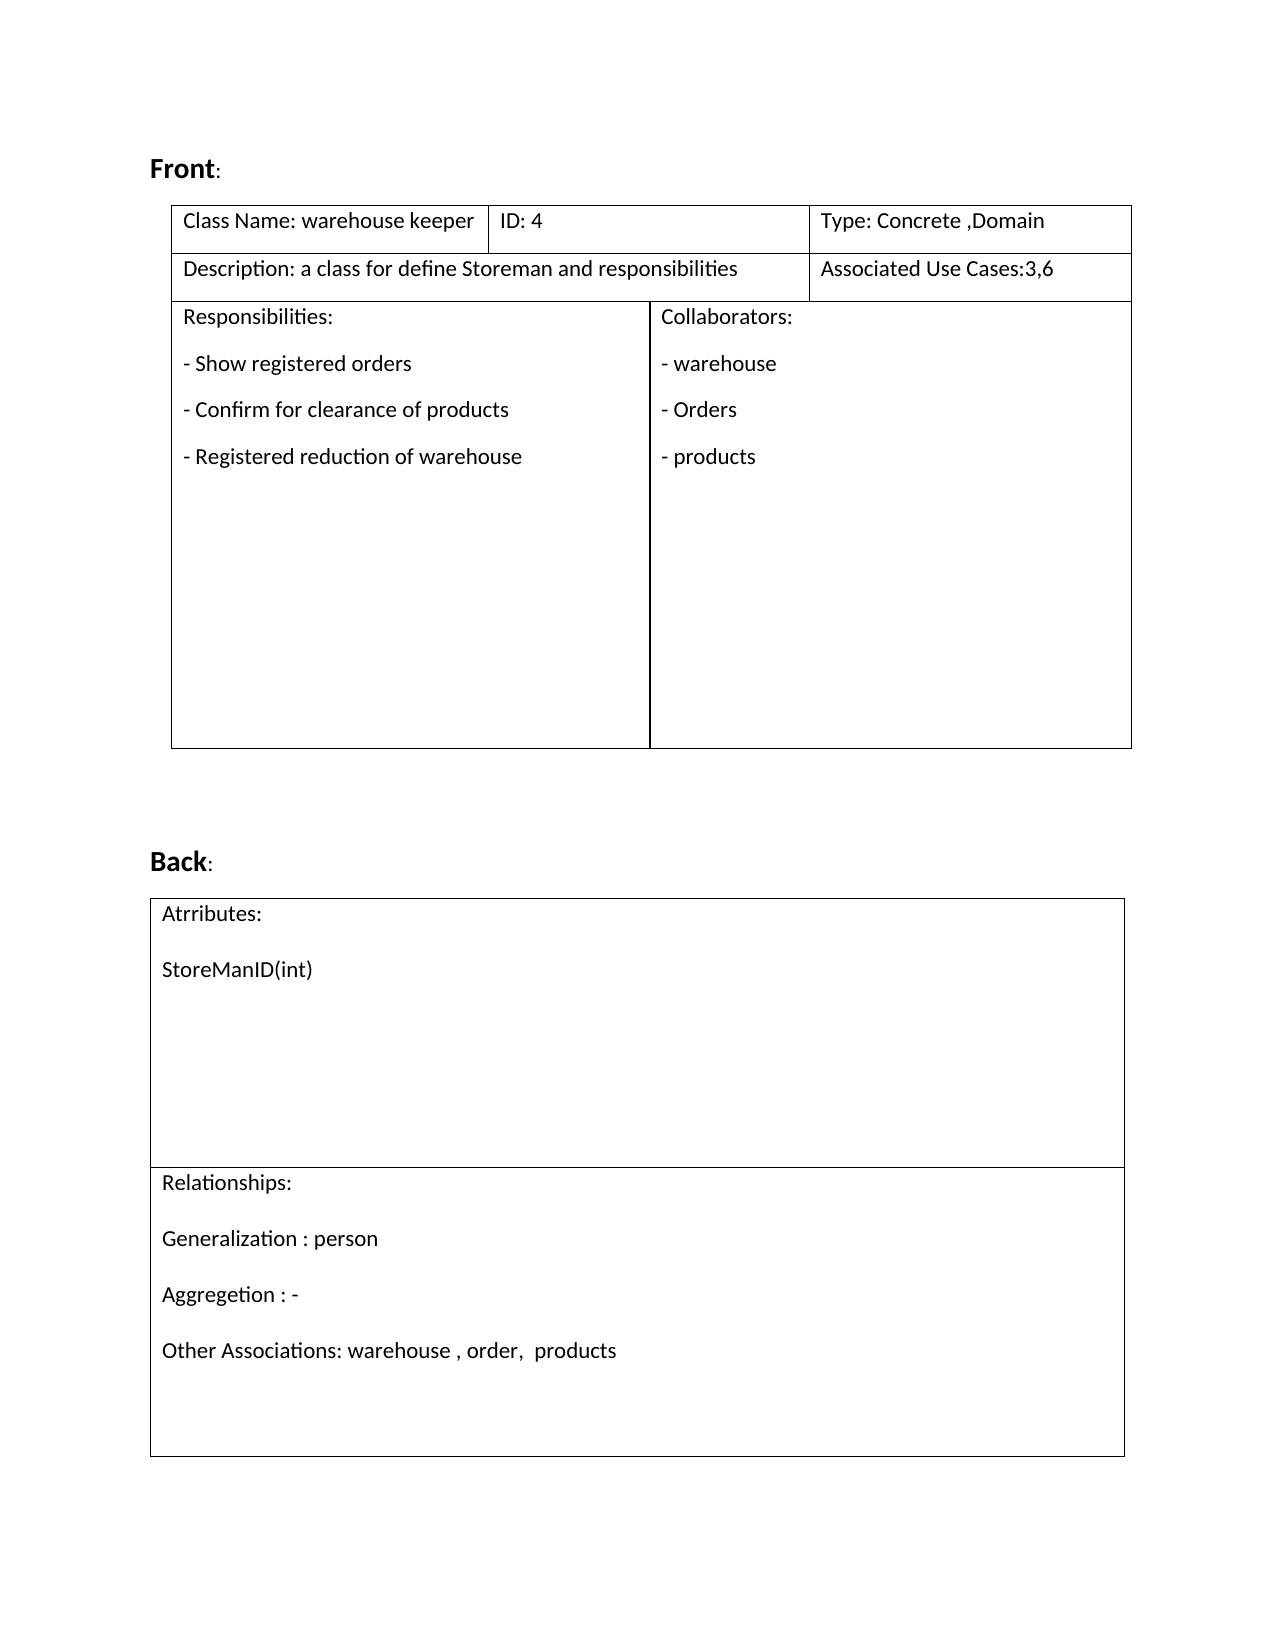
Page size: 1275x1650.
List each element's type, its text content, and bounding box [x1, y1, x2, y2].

table_header ID: 4 [489, 206, 809, 253]
table_cell Description: a class for define Storeman and responsibilities [172, 254, 809, 301]
table_cell Associated Use Cases:3,6 [810, 254, 1131, 301]
table_header Class Name: warehouse keeper [172, 206, 488, 253]
text Back: [150, 843, 1125, 878]
table_cell Responsibilities: - Show registered orders - Confirm for clearance of products - Registered reduction of warehouse [172, 302, 649, 748]
table_header Atrributes: StoreManID(int) [151, 899, 1124, 1167]
table_cell Relationships: Generalization : person Aggregetion : - Other Associations: warehouse , order, products [151, 1168, 1124, 1456]
table_header Type: Concrete ,Domain [810, 206, 1131, 253]
text Front: [150, 150, 1125, 186]
table_cell Collaborators: - warehouse - Orders - products [651, 302, 1131, 748]
